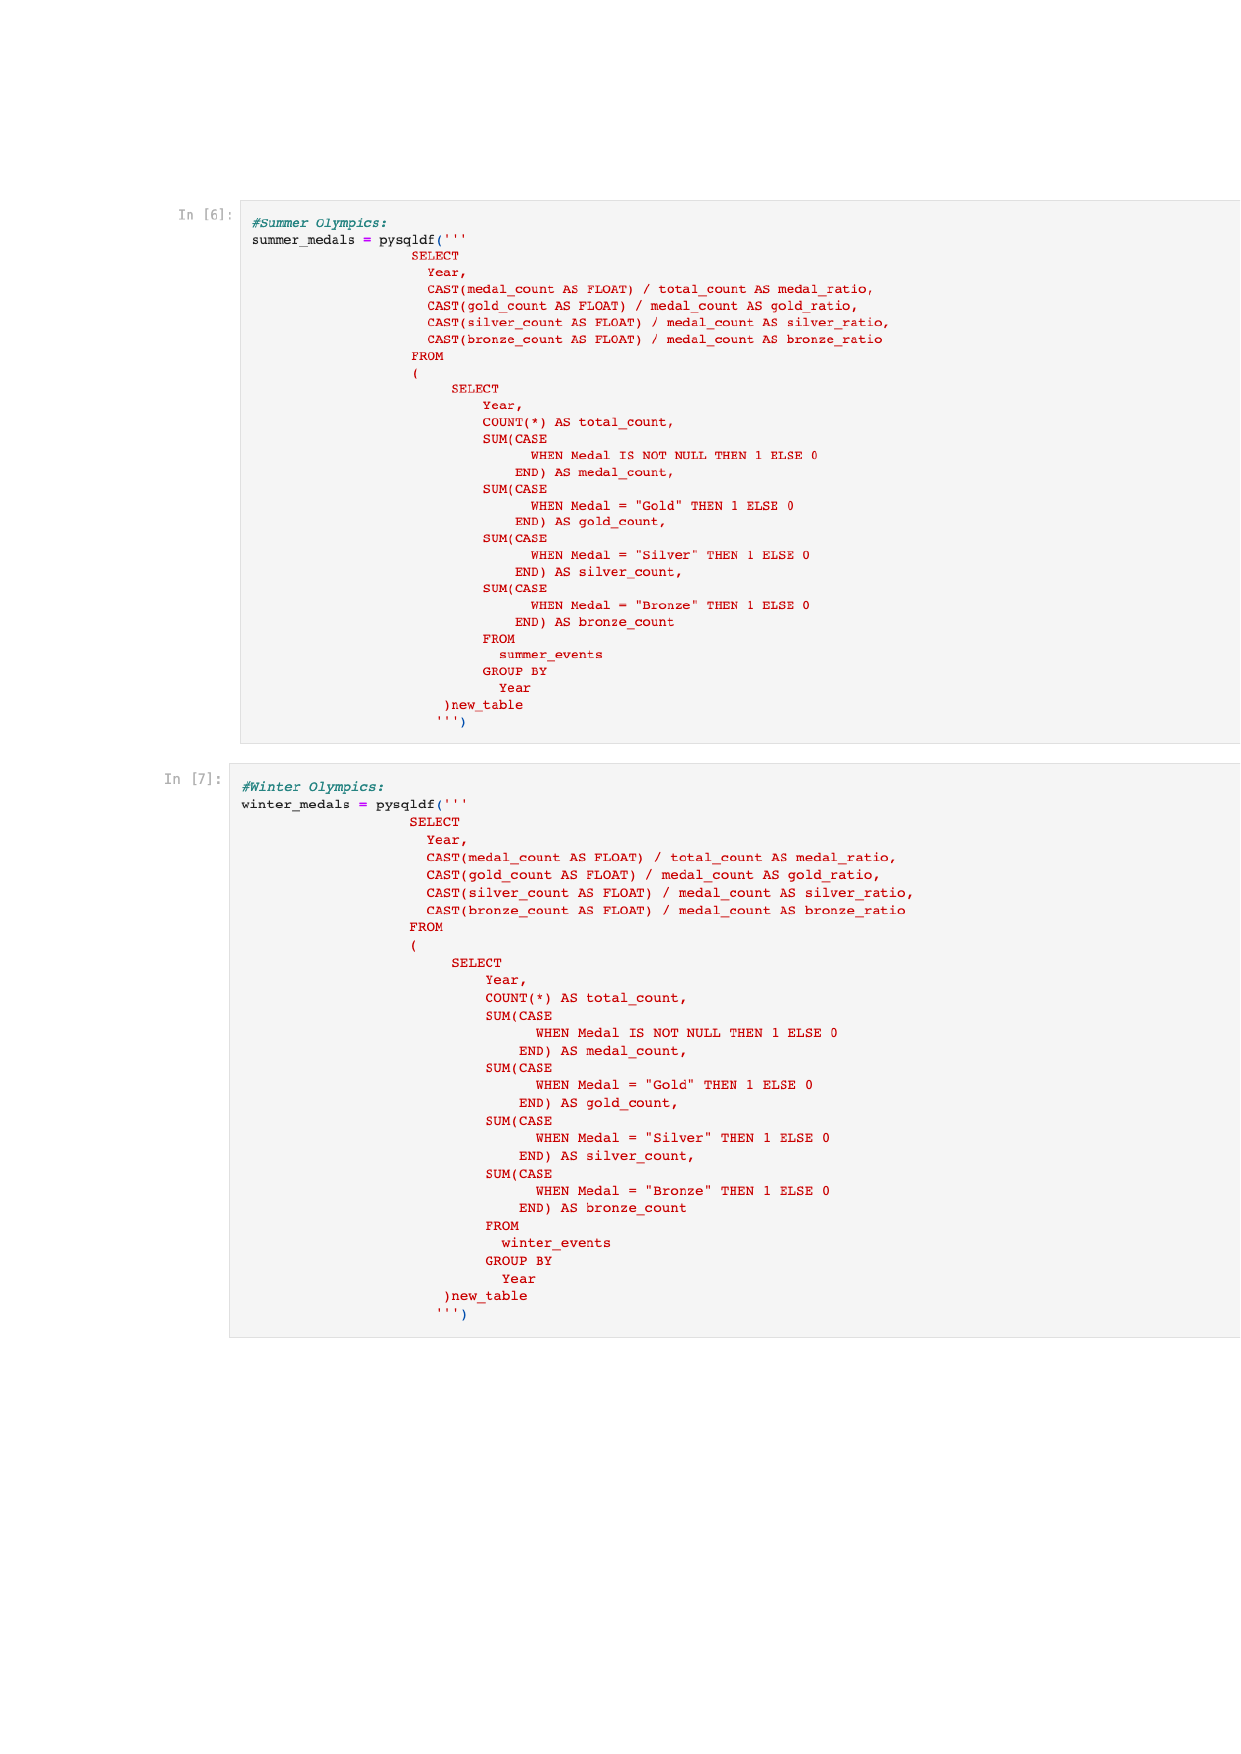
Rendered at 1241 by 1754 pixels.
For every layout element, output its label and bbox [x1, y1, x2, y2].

picture [150, 753, 1241, 1342]
picture [150, 180, 1241, 750]
